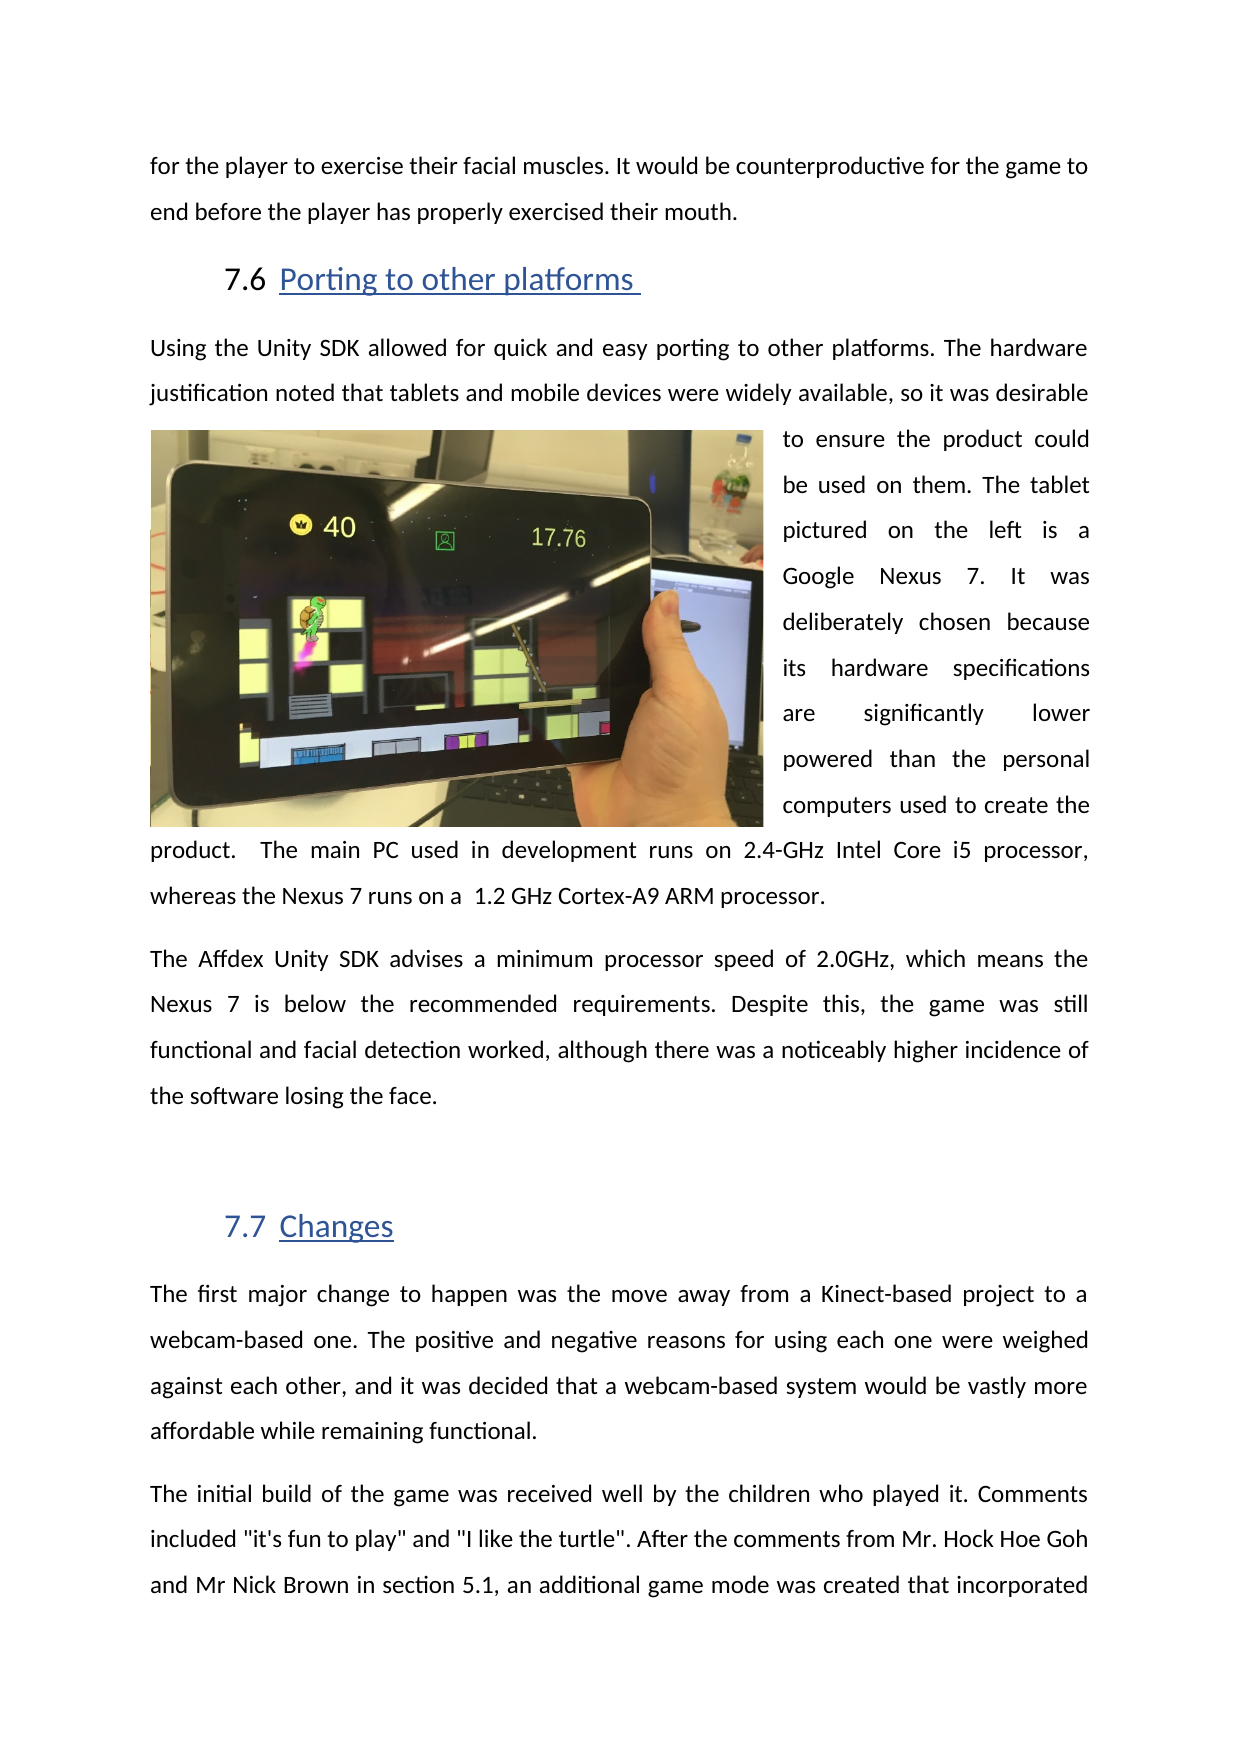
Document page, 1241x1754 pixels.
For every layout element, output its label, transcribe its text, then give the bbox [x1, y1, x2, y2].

text The first major change to happen was the move away from a Kinect-based project to a webcam-based one. The positive and negative reasons for using each one were weighed against each other, and it was decided that a webcam-based system would be vastly more affordable while remaining functional. [150, 1278, 1090, 1446]
subtitle Changes [224, 1205, 1090, 1246]
subtitle Porting to other platforms [224, 258, 1090, 299]
picture [150, 430, 764, 827]
text The Affdex Unity SDK advises a minimum processor speed of 2.0GHz, which means the Nexus 7 is below the recommended requirements. Despite this, the game was still functional and facial detection worked, although there was a noticeably higher incidence of the software losing the face. [150, 943, 1090, 1111]
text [150, 150, 1090, 226]
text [150, 1478, 1090, 1600]
